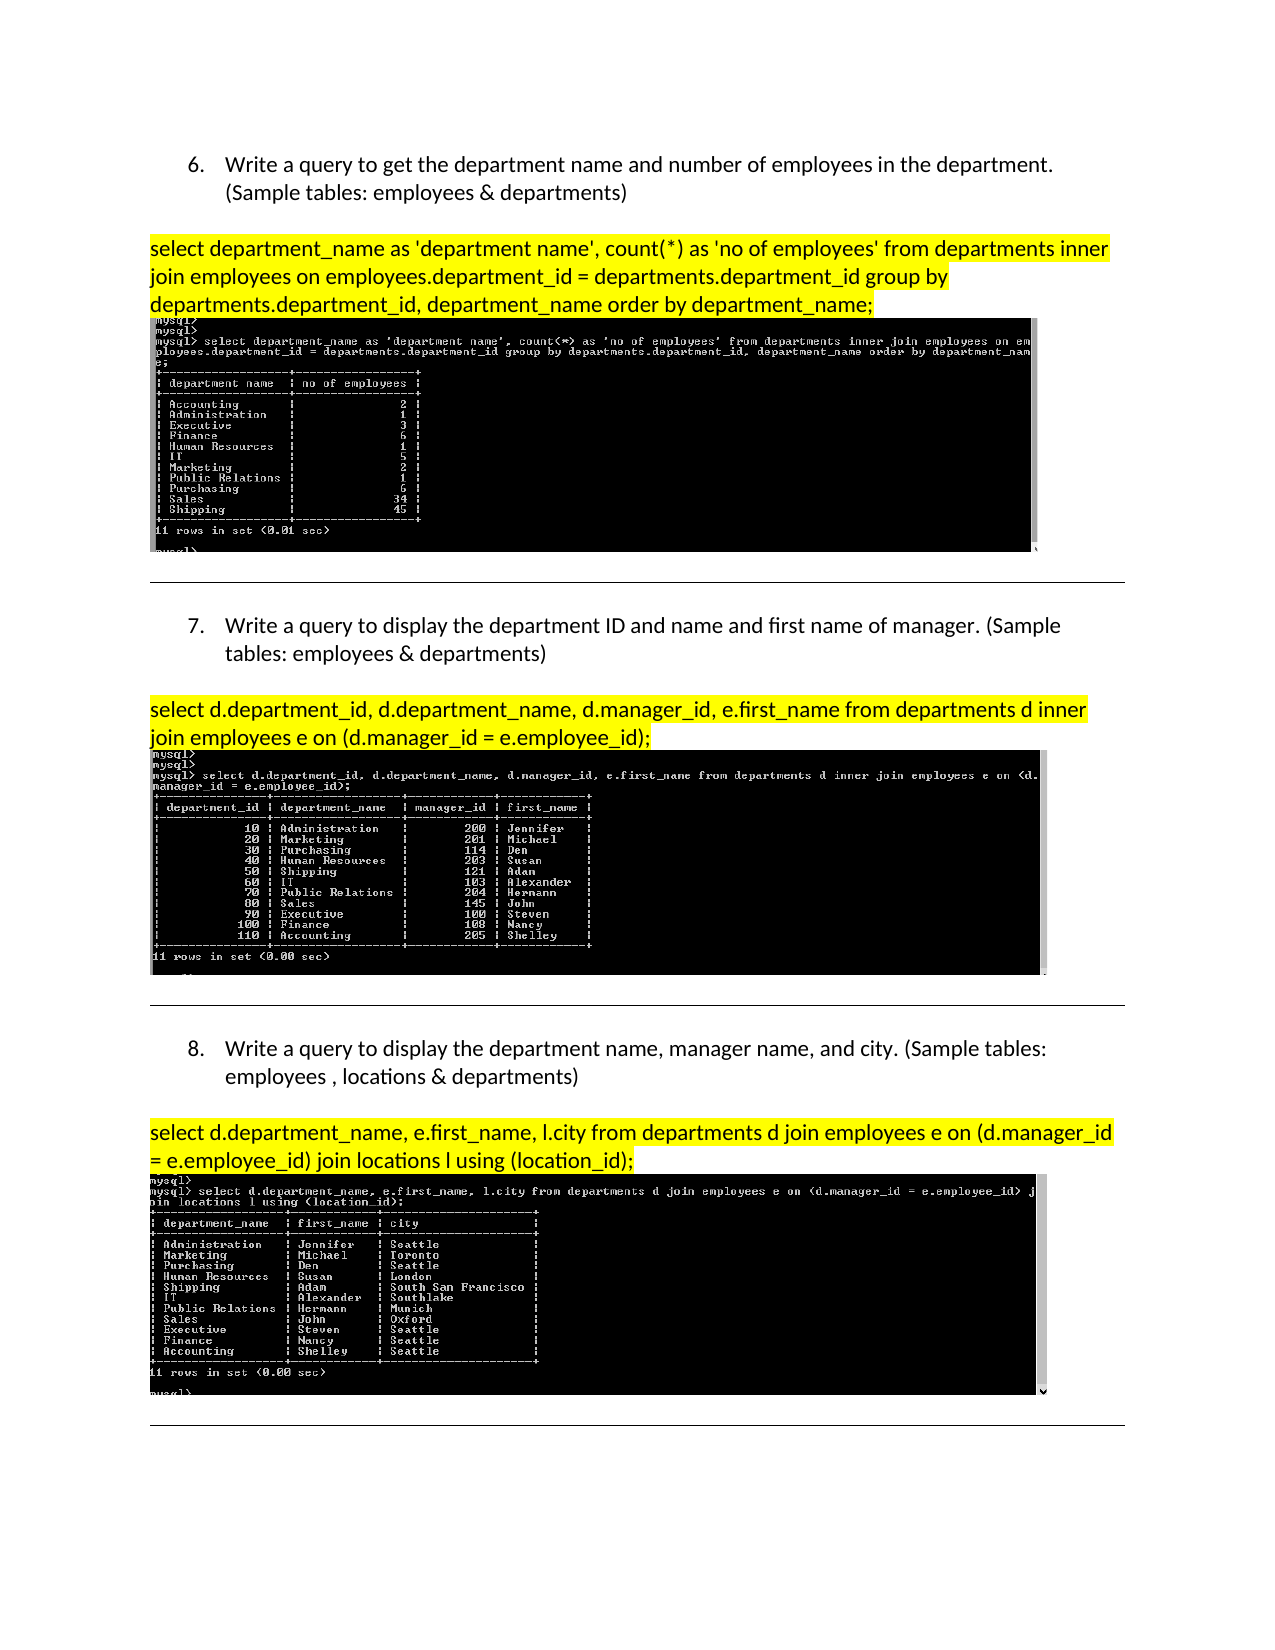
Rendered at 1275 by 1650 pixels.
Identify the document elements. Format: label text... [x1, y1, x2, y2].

text select d.department_name, e.first_name, l.city from departments d join employees e on (d.manager_id = e.employee_id) join locations l using (location_id); [634, 1118, 1125, 1395]
text select d.department_id, d.department_name, d.manager_id, e.first_name from departments d inner join employees e on (d.manager_id = e.employee_id); [651, 695, 1125, 975]
picture [150, 750, 1048, 975]
list Write a query to display the department ID and name and first name of manager. (Sample tables: employees & departments) [187, 611, 1125, 667]
picture [150, 1174, 1047, 1395]
picture [150, 318, 1038, 552]
text select department_name as 'department name', count(*) as 'no of employees' from departments inner join employees on employees.department_id = departments.department_id group by departments.department_id, department_name order by department_name; [874, 234, 1125, 552]
list Write a query to get the department name and number of employees in the department. (Sample tables: employees & departments) [187, 150, 1125, 206]
list Write a query to display the department name, manager name, and city. (Sample tables: employees , locations & departments) [187, 1034, 1125, 1090]
